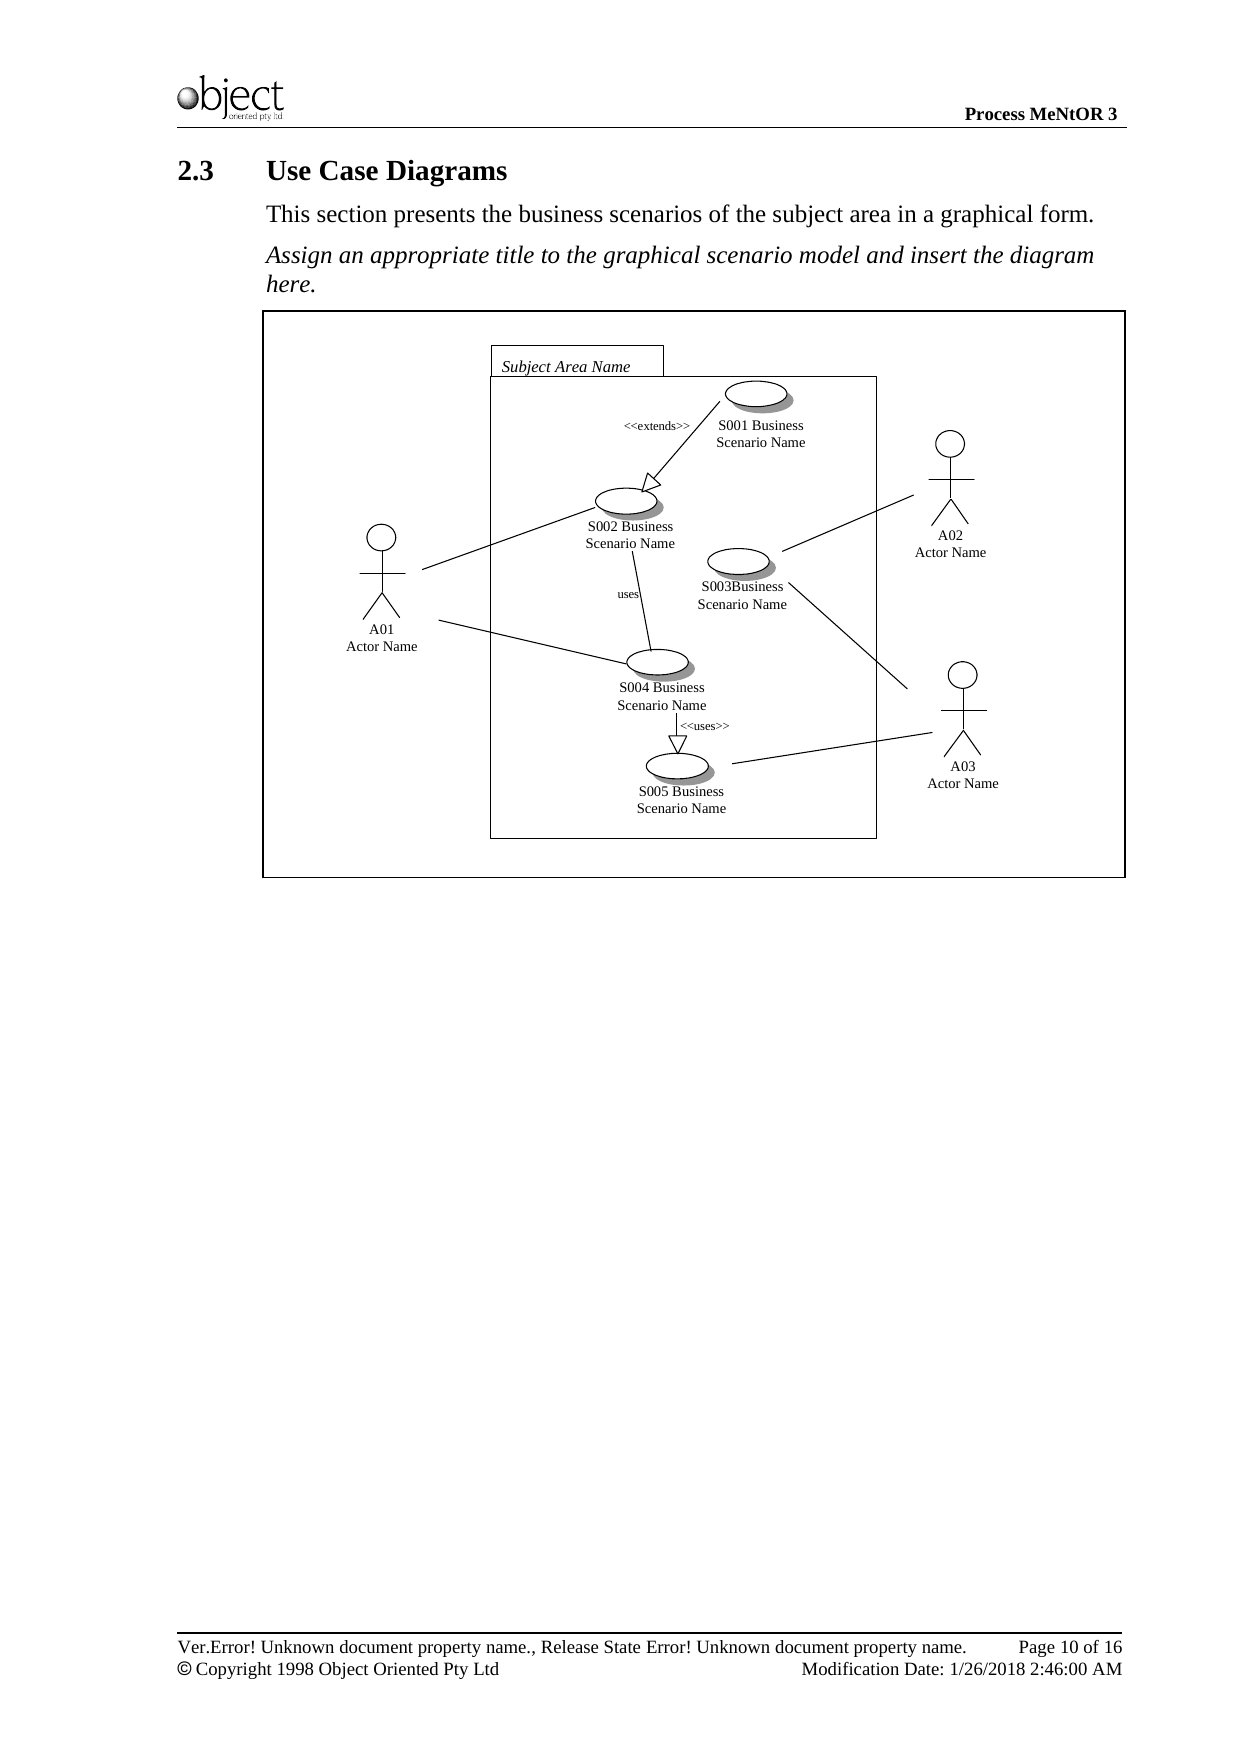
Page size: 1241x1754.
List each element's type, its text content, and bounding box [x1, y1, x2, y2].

subtitle Use Case Diagrams [177, 153, 1122, 187]
text This section presents the business scenarios of the subject area in a graphical form. [266, 199, 1122, 228]
text Assign an appropriate title to the graphical scenario model and insert the diagram here. [266, 240, 1122, 298]
